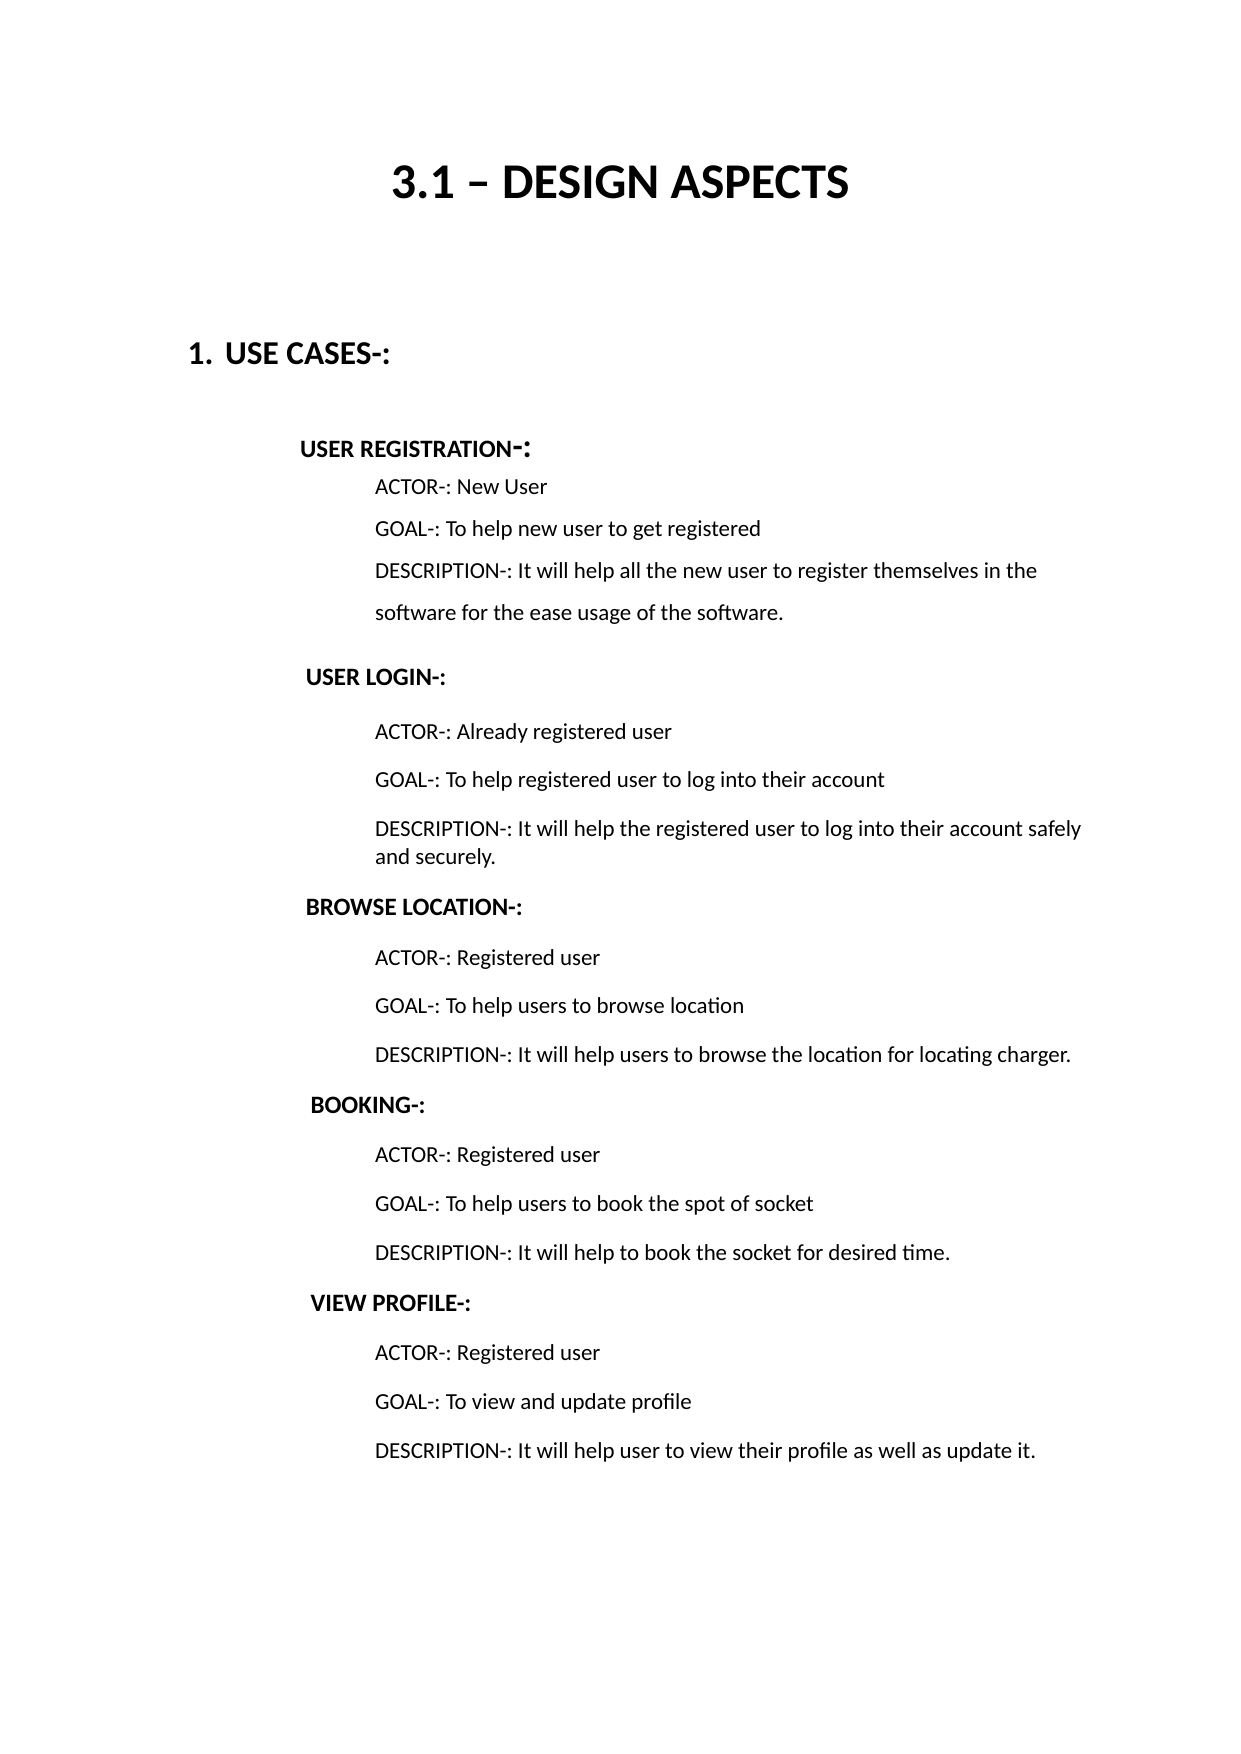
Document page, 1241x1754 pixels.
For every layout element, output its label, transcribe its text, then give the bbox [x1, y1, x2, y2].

list ACTOR-: New User [375, 472, 1090, 500]
text DESCRIPTION-: It will help user to view their profile as well as update it. [150, 1436, 1090, 1464]
list DESCRIPTION-: It will help all the new user to register themselves in the software for the ease usage of the software. [375, 556, 1090, 626]
text GOAL-: To view and update profile [150, 1387, 1090, 1415]
text BROWSE LOCATION-: [150, 891, 1090, 922]
text 3.1 – DESIGN ASPECTS [150, 150, 1090, 211]
text ACTOR-: Already registered user [225, 717, 1090, 745]
text ACTOR-: Registered user [150, 1338, 1090, 1367]
text VIEW PROFILE-: [150, 1287, 1090, 1318]
text GOAL-: To help registered user to log into their account [300, 766, 1090, 794]
text ACTOR-: Registered user [150, 943, 1090, 971]
list USE CASES-: [187, 332, 1090, 373]
text DESCRIPTION-: It will help users to browse the location for locating charger. [150, 1040, 1090, 1068]
text DESCRIPTION-: It will help to book the socket for desired time. [150, 1238, 1090, 1266]
text USER LOGIN-: [225, 661, 1090, 691]
text DESCRIPTION-: It will help the registered user to log into their account safely and securely. [375, 814, 1090, 871]
list USER REGISTRATION-: [300, 425, 1090, 466]
text GOAL-: To help users to browse location [150, 992, 1090, 1019]
text GOAL-: To help users to book the spot of socket [150, 1189, 1090, 1217]
list GOAL-: To help new user to get registered [375, 514, 1090, 542]
text BOOKING-: [150, 1089, 1090, 1120]
text ACTOR-: Registered user [150, 1141, 1090, 1169]
